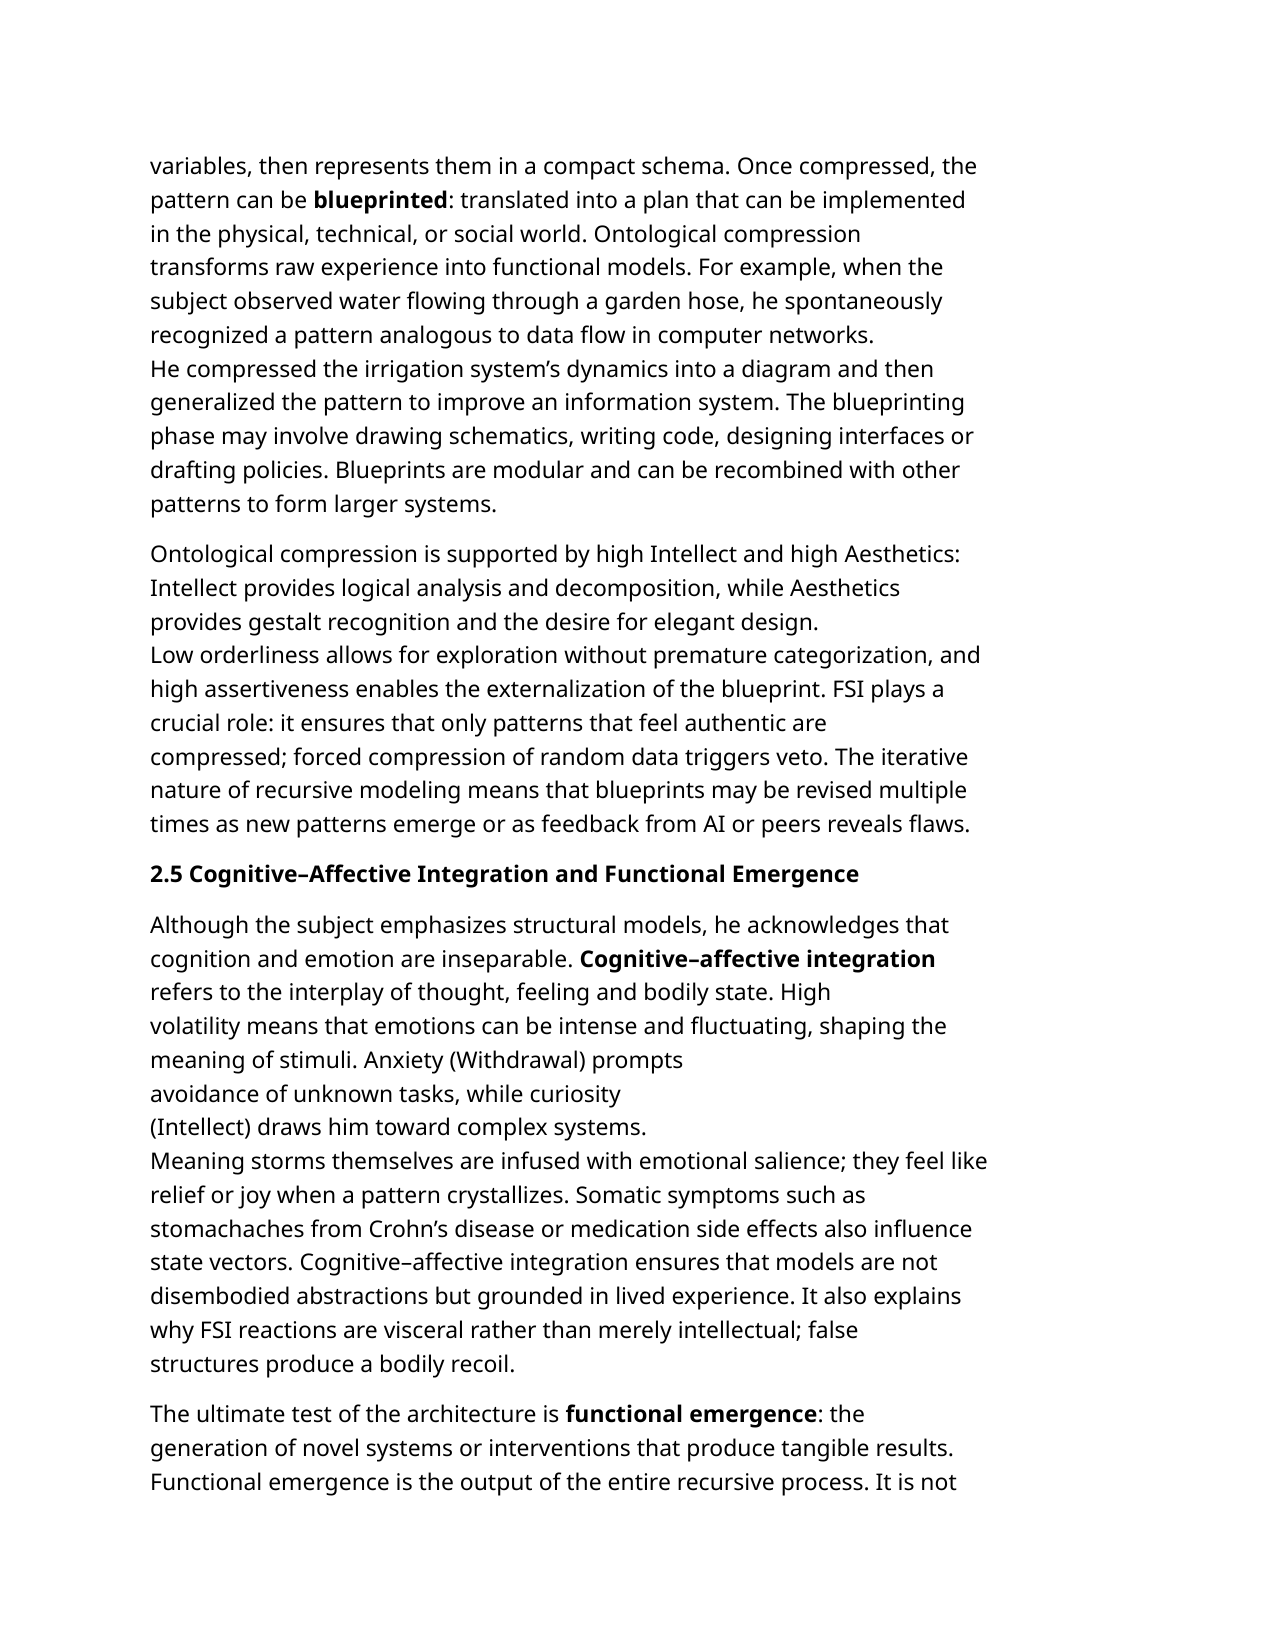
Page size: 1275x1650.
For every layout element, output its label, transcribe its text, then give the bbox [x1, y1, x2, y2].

text Although the subject emphasizes structural models, he acknowledges that cognition and emotion are inseparable. Cognitive–affective integration refers to the interplay of thought, feeling and bodily state. High volatility means that emotions can be intense and fluctuating, shaping the meaning of stimuli. Anxiety (Withdrawal) prompts avoidance of unknown tasks, while curiosity (Intellect) draws him toward complex systems. Meaning storms themselves are infused with emotional salience; they feel like relief or joy when a pattern crystallizes. Somatic symptoms such as stomachaches from Crohn’s disease or medication side effects also influence state vectors. Cognitive–affective integration ensures that models are not disembodied abstractions but grounded in lived experience. It also explains why FSI reactions are visceral rather than merely intellectual; false structures produce a bodily recoil. [150, 909, 1125, 1379]
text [150, 1398, 1125, 1497]
text Ontological compression is supported by high Intellect and high Aesthetics: Intellect provides logical analysis and decomposition, while Aesthetics provides gestalt recognition and the desire for elegant design. Low orderliness allows for exploration without premature categorization, and high assertiveness enables the externalization of the blueprint. FSI plays a crucial role: it ensures that only patterns that feel authentic are compressed; forced compression of random data triggers veto. The iterative nature of recursive modeling means that blueprints may be revised multiple times as new patterns emerge or as feedback from AI or peers reveals flaws. [150, 538, 1125, 839]
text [150, 150, 1125, 519]
text 2.5 Cognitive–Affective Integration and Functional Emergence [150, 858, 1125, 889]
